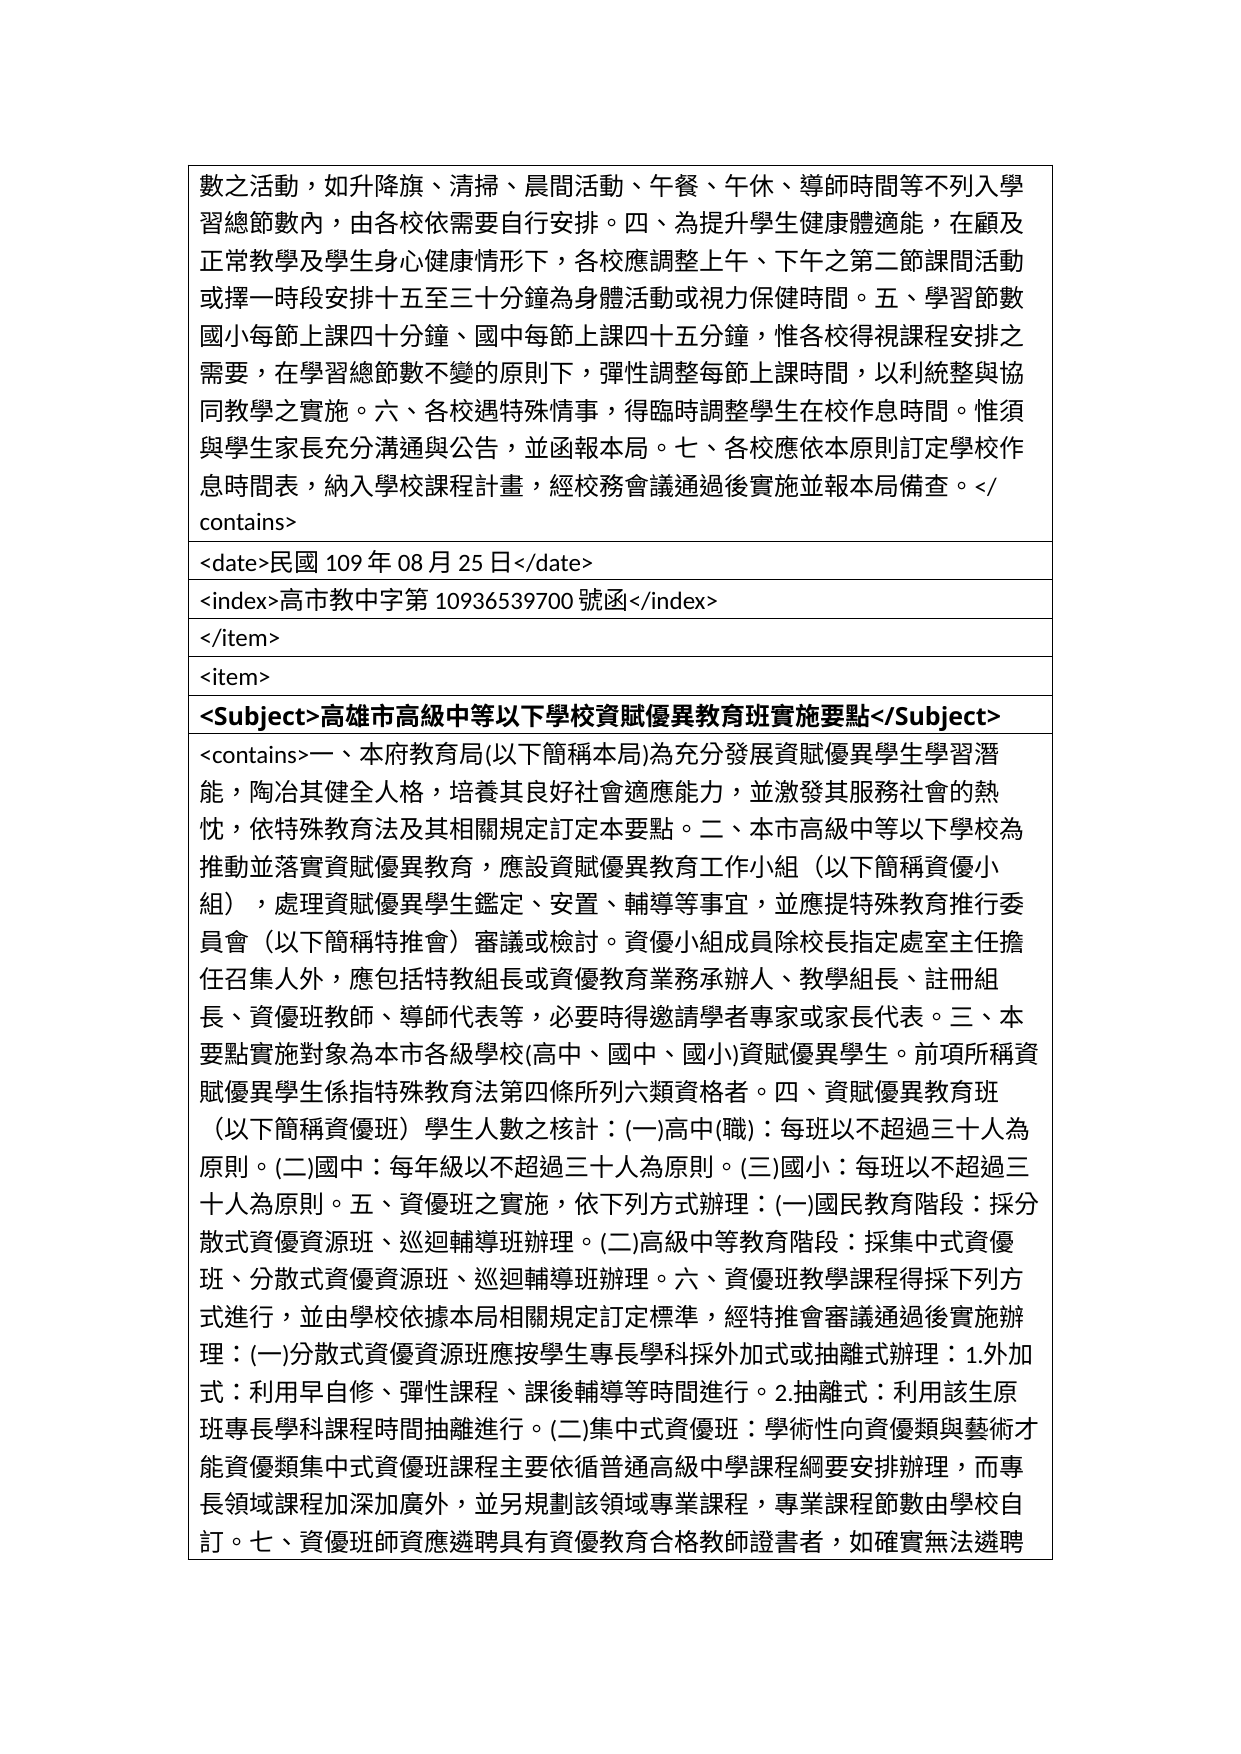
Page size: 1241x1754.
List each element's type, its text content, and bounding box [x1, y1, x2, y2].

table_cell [189, 166, 1052, 541]
table_cell </item> [189, 619, 1052, 656]
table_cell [189, 734, 1052, 1559]
table_cell <index>高市教中字第10936539700號函</index> [189, 580, 1052, 618]
table_cell <date>民國109年08月25日</date> [189, 542, 1052, 579]
table_cell <item> [189, 657, 1052, 695]
table_cell <Subject>高雄市高級中等以下學校資賦優異教育班實施要點</Subject> [189, 696, 1052, 733]
